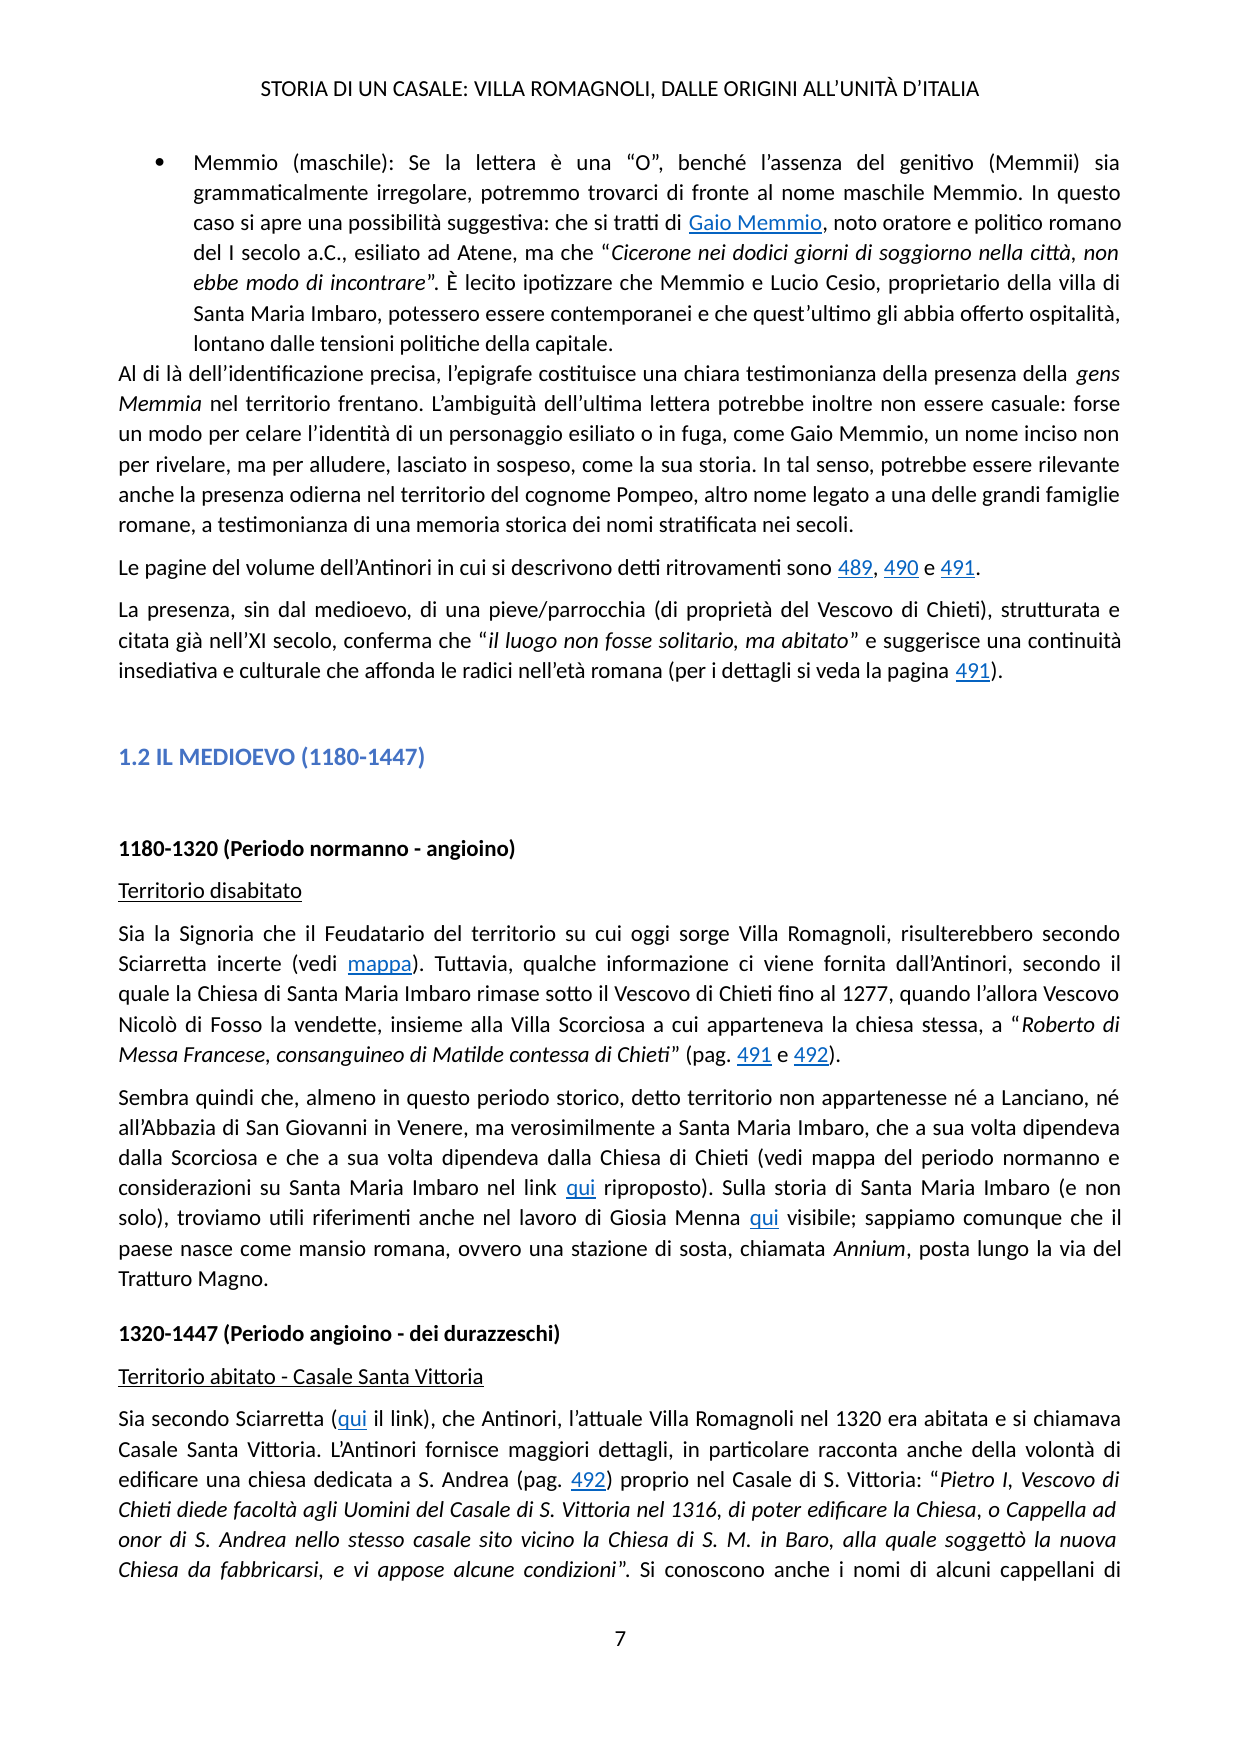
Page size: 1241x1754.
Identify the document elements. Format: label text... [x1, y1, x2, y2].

text 1320-1447 (Periodo angioino - dei durazzeschi) [118, 1319, 1122, 1347]
text 1180-1320 (Periodo normanno - angioino) [118, 834, 1122, 862]
list IL MEDIOEVO (1180-1447) [118, 741, 1122, 772]
list Memmio (maschile): Se la lettera è una “O”, benché l’assenza del genitivo (Memmii) sia grammaticalmente irregolare, potremmo trovarci di fronte al nome maschile Memmio. In questo caso si apre una possibilità suggestiva: che si tratti di Gaio Memmio, noto oratore e politico romano del I secolo a.C., esiliato ad Atene, ma che “Cicerone nei dodici giorni di soggiorno nella città, non ebbe modo di incontrare”. È lecito ipotizzare che Memmio e Lucio Cesio, proprietario della villa di Santa Maria Imbaro, potessero essere contemporanei e che quest’ultimo gli abbia offerto ospitalità, lontano dalle tensioni politiche della capitale. [156, 148, 1122, 357]
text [118, 1404, 1122, 1583]
text Territorio disabitato [118, 876, 1122, 904]
text Territorio abitato - Casale Santa Vittoria [118, 1362, 1122, 1390]
text Sembra quindi che, almeno in questo periodo storico, detto territorio non appartenesse né a Lanciano, né all’Abbazia di San Giovanni in Venere, ma verosimilmente a Santa Maria Imbaro, che a sua volta dipendeva dalla Scorciosa e che a sua volta dipendeva dalla Chiesa di Chieti (vedi mappa del periodo normanno e considerazioni su Santa Maria Imbaro nel link qui riproposto). Sulla storia di Santa Maria Imbaro (e non solo), troviamo utili riferimenti anche nel lavoro di Giosia Menna qui visibile; sappiamo comunque che il paese nasce come mansio romana, ovvero una stazione di sosta, chiamata Annium, posta lungo la via del Tratturo Magno. [118, 1083, 1122, 1292]
text Le pagine del volume dell’Antinori in cui si descrivono detti ritrovamenti sono 489, 490 e 491. [118, 553, 1122, 581]
text La presenza, sin dal medioevo, di una pieve/parrocchia (di proprietà del Vescovo di Chieti), strutturata e citata già nell’XI secolo, conferma che “il luogo non fosse solitario, ma abitato” e suggerisce una continuità insediativa e culturale che affonda le radici nell’età romana (per i dettagli si veda la pagina 491). [118, 596, 1122, 684]
text Sia la Signoria che il Feudatario del territorio su cui oggi sorge Villa Romagnoli, risulterebbero secondo Sciarretta incerte (vedi mappa). Tuttavia, qualche informazione ci viene fornita dall’Antinori, secondo il quale la Chiesa di Santa Maria Imbaro rimase sotto il Vescovo di Chieti fino al 1277, quando l’allora Vescovo Nicolò di Fosso la vendette, insieme alla Villa Scorciosa a cui apparteneva la chiesa stessa, a “Roberto di Messa Francese, consanguineo di Matilde contessa di Chieti” (pag. 491 e 492). [118, 919, 1122, 1068]
text Al di là dell’identificazione precisa, l’epigrafe costituisce una chiara testimonianza della presenza della gens Memmia nel territorio frentano. L’ambiguità dell’ultima lettera potrebbe inoltre non essere casuale: forse un modo per celare l’identità di un personaggio esiliato o in fuga, come Gaio Memmio, un nome inciso non per rivelare, ma per alludere, lasciato in sospeso, come la sua storia. In tal senso, potrebbe essere rilevante anche la presenza odierna nel territorio del cognome Pompeo, altro nome legato a una delle grandi famiglie romane, a testimonianza di una memoria storica dei nomi stratificata nei secoli. [118, 359, 1122, 538]
